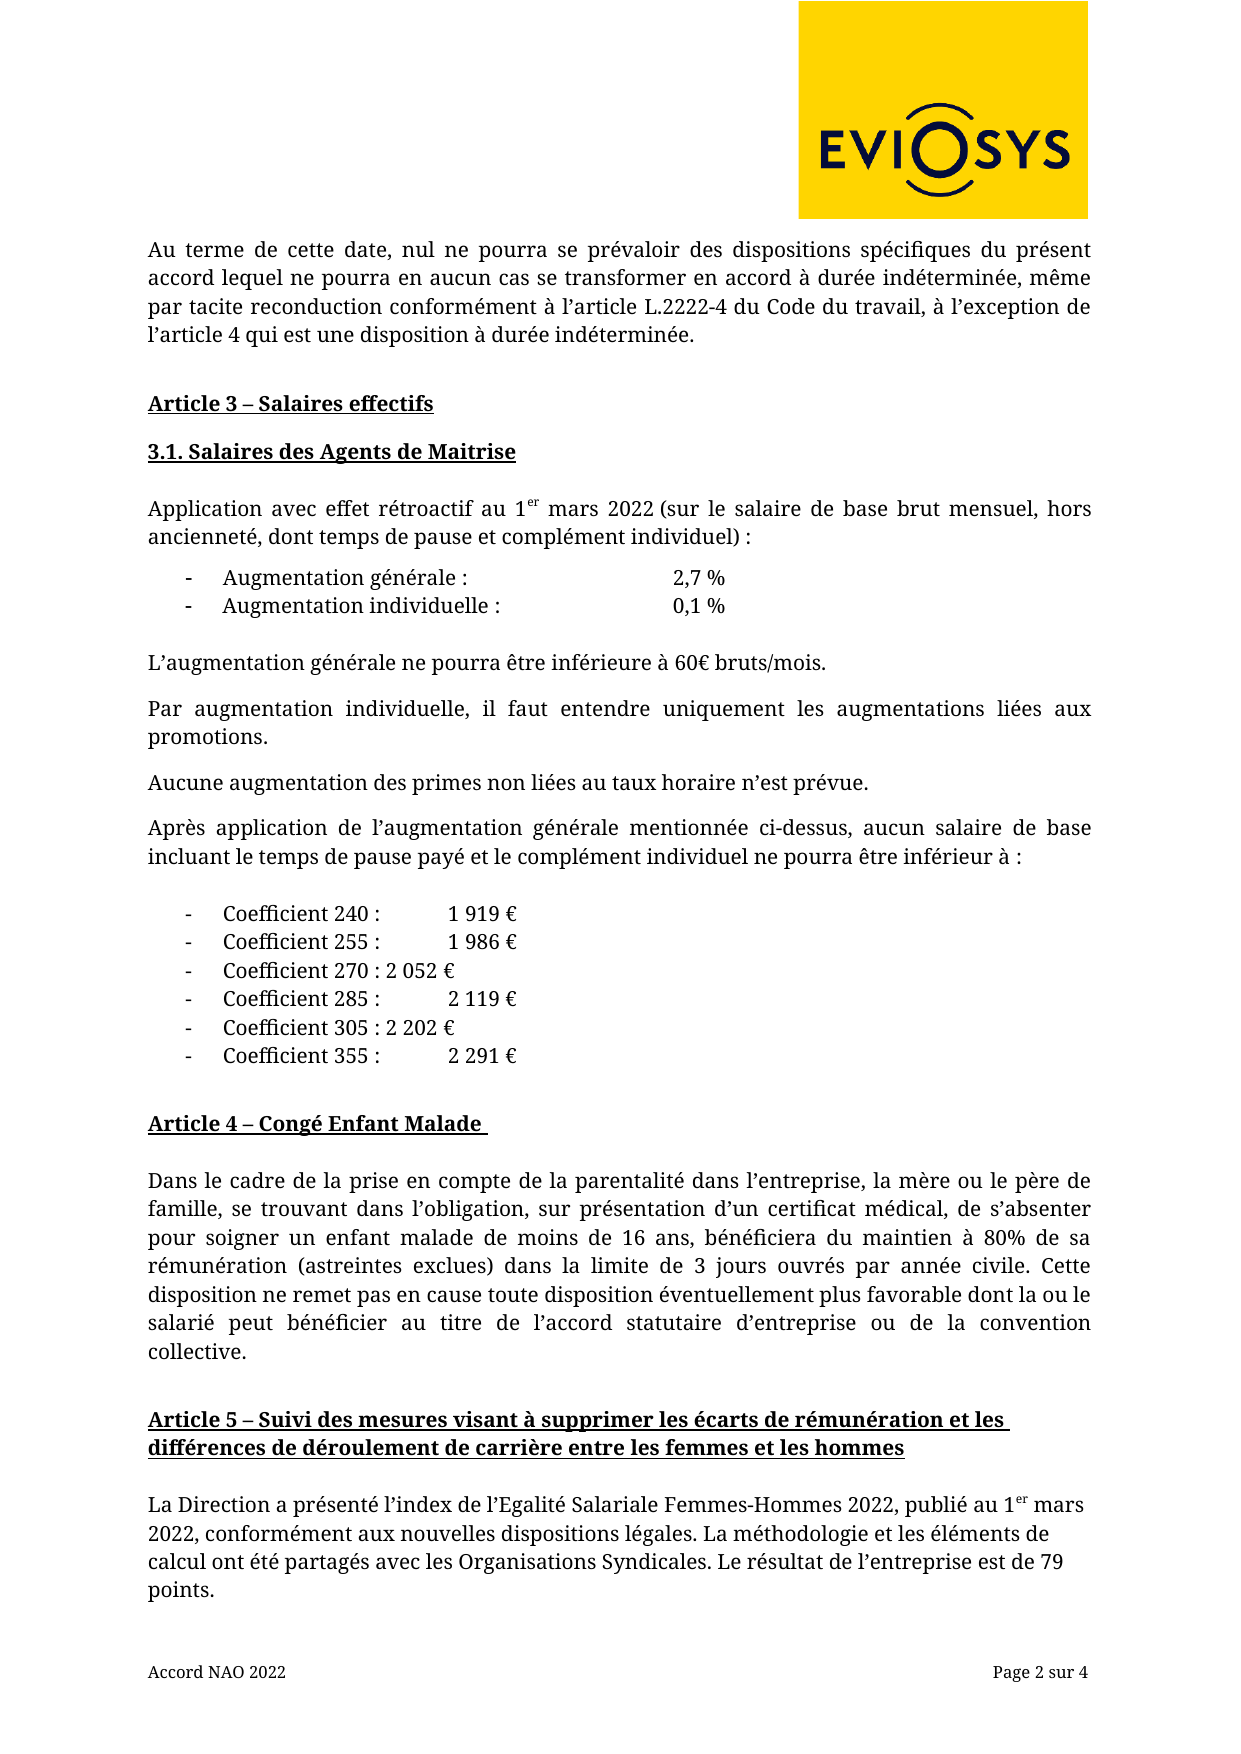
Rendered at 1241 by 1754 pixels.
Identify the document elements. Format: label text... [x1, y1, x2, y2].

text Aucune augmentation des primes non liées au taux horaire n’est prévue. [148, 768, 1092, 796]
subtitle Article 4 – Congé Enfant Malade [148, 1109, 1092, 1138]
subtitle Article 5 – Suivi des mesures visant à supprimer les écarts de rémunération et les différences de déroulement de carrière entre les femmes et les hommes [148, 1405, 1092, 1462]
list Augmentation générale : 2,7 % [185, 563, 1092, 592]
text L’augmentation générale ne pourra être inférieure à 60€ bruts/mois. [148, 648, 1092, 677]
list Coefficient 270 : 2 052 € [185, 956, 1092, 984]
text Dans le cadre de la prise en compte de la parentalité dans l’entreprise, la mère ou le père de famille, se trouvant dans l’obligation, sur présentation d’un certificat médical, de s’absenter pour soigner un enfant malade de moins de 16 ans, bénéficiera du maintien à 80% de sa rémunération (astreintes exclues) dans la limite de 3 jours ouvrés par année civile. Cette disposition ne remet pas en cause toute disposition éventuellement plus favorable dont la ou le salarié peut bénéficier au titre de l’accord statutaire d’entreprise ou de la convention collective. [148, 1166, 1092, 1365]
text La Direction a présenté l’index de l’Egalité Salariale Femmes-Hommes 2022, publié au 1er mars 2022, conformément aux nouvelles dispositions légales. La méthodologie et les éléments de calcul ont été partagés avec les Organisations Syndicales. Le résultat de l’entreprise est de 79 points. [148, 1490, 1092, 1604]
picture [797, 1, 1088, 217]
list Coefficient 240 : 1 919 € [185, 899, 1092, 927]
list Coefficient 255 : 1 986 € [185, 927, 1092, 956]
list Augmentation individuelle : 0,1 % [185, 592, 1092, 620]
text Application avec effet rétroactif au 1er mars 2022 (sur le salaire de base brut mensuel, hors ancienneté, dont temps de pause et complément individuel) : [148, 494, 1092, 551]
text 3.1. Salaires des Agents de Maitrise [148, 437, 1092, 465]
text Par augmentation individuelle, il faut entendre uniquement les augmentations liées aux promotions. [148, 694, 1092, 751]
text Au terme de cette date, nul ne pourra se prévaloir des dispositions spécifiques du présent accord lequel ne pourra en aucun cas se transformer en accord à durée indéterminée, même par tacite reconduction conformément à l’article L.2222-4 du Code du travail, à l’exception de l’article 4 qui est une disposition à durée indéterminée. [148, 235, 1092, 349]
list Coefficient 305 : 2 202 € [185, 1013, 1092, 1041]
text Après application de l’augmentation générale mentionnée ci-dessus, aucun salaire de base incluant le temps de pause payé et le complément individuel ne pourra être inférieur à : [148, 813, 1092, 870]
list Coefficient 285 : 2 119 € [185, 984, 1092, 1013]
subtitle Article 3 – Salaires effectifs [148, 389, 1092, 417]
list Coefficient 355 : 2 291 € [185, 1041, 1092, 1069]
